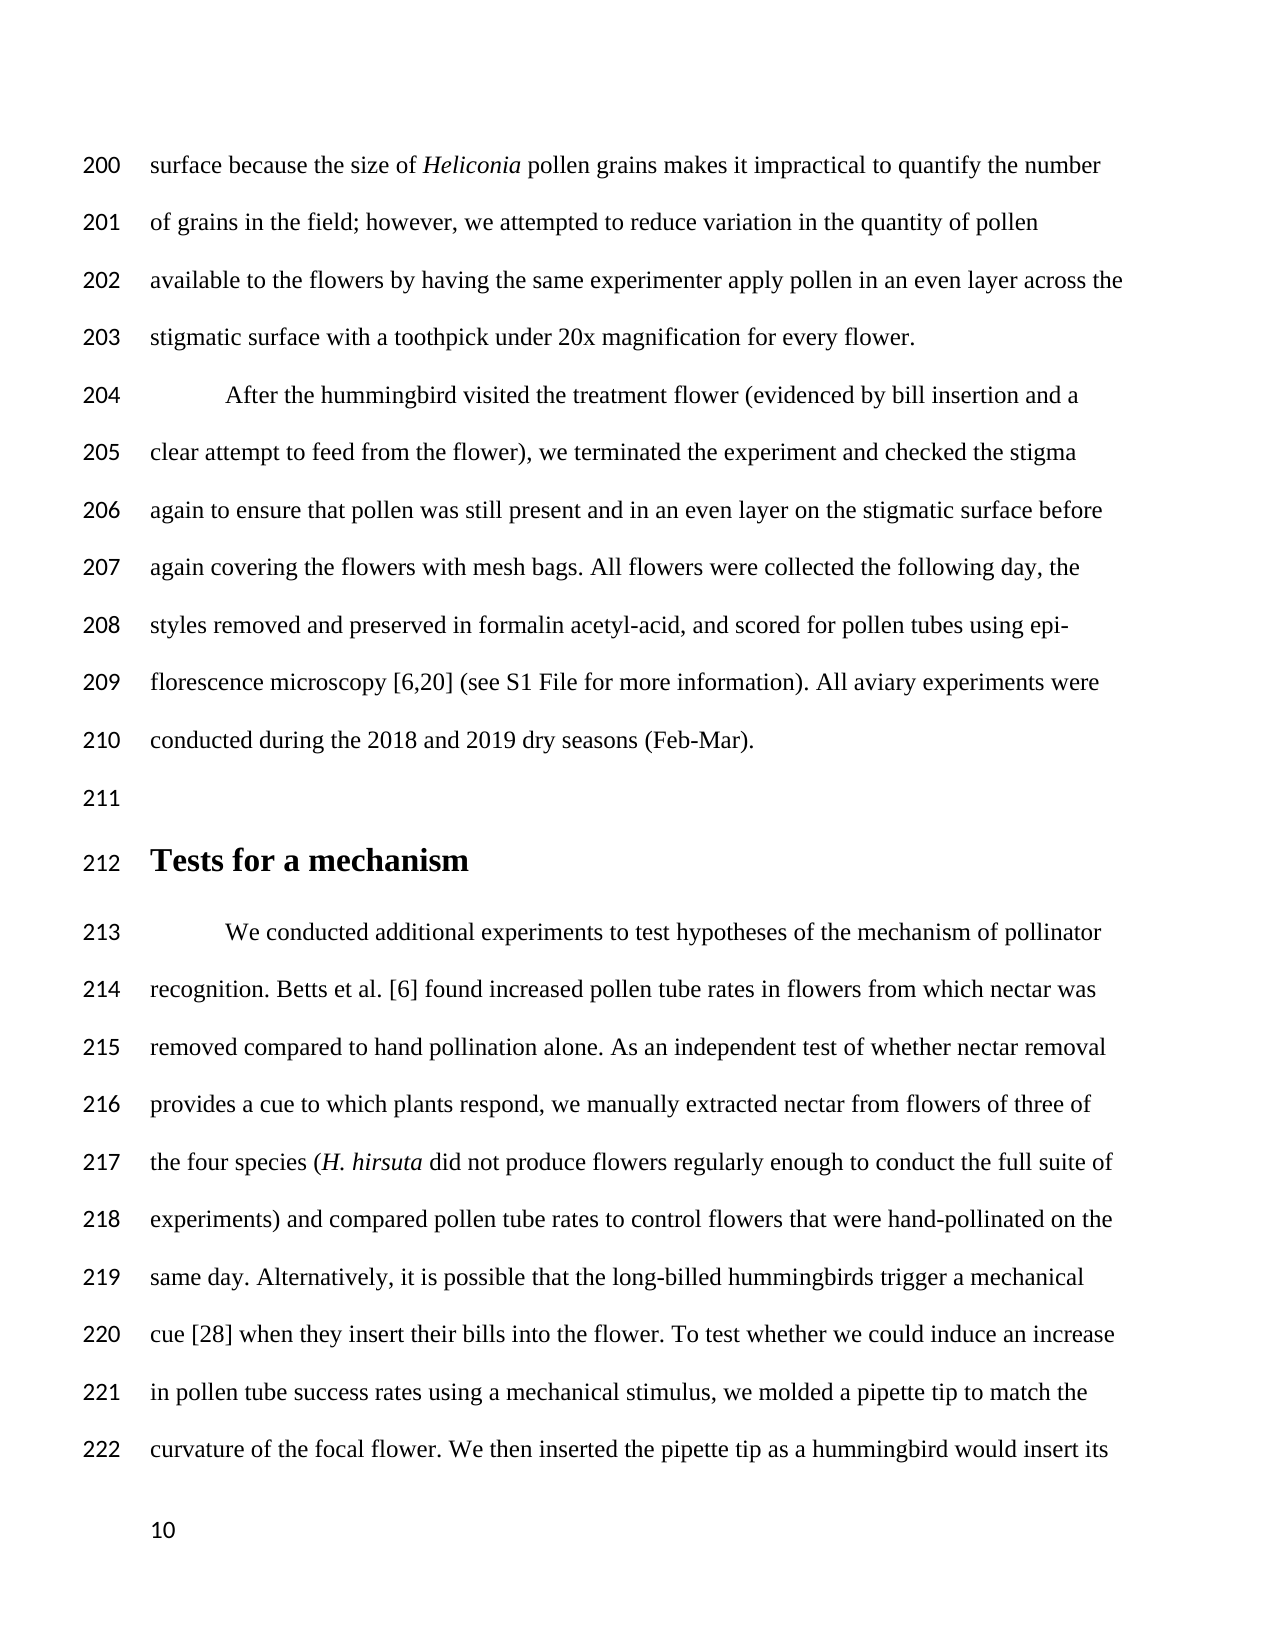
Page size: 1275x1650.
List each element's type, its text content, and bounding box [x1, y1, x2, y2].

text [150, 150, 1125, 351]
text After the hummingbird visited the treatment flower (evidenced by bill insertion and a clear attempt to feed from the flower), we terminated the experiment and checked the stigma again to ensure that pollen was still present and in an even layer on the stigmatic surface before again covering the flowers with mesh bags. All flowers were collected the following day, the styles removed and preserved in formalin acetyl-acid, and scored for pollen tubes using epi-florescence microscopy [6,20] (see S1 File for more information). All aviary experiments were conducted during the 2018 and 2019 dry seasons (Feb-Mar). [150, 380, 1125, 754]
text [150, 917, 1125, 1463]
text Tests for a mechanism [150, 840, 1125, 878]
